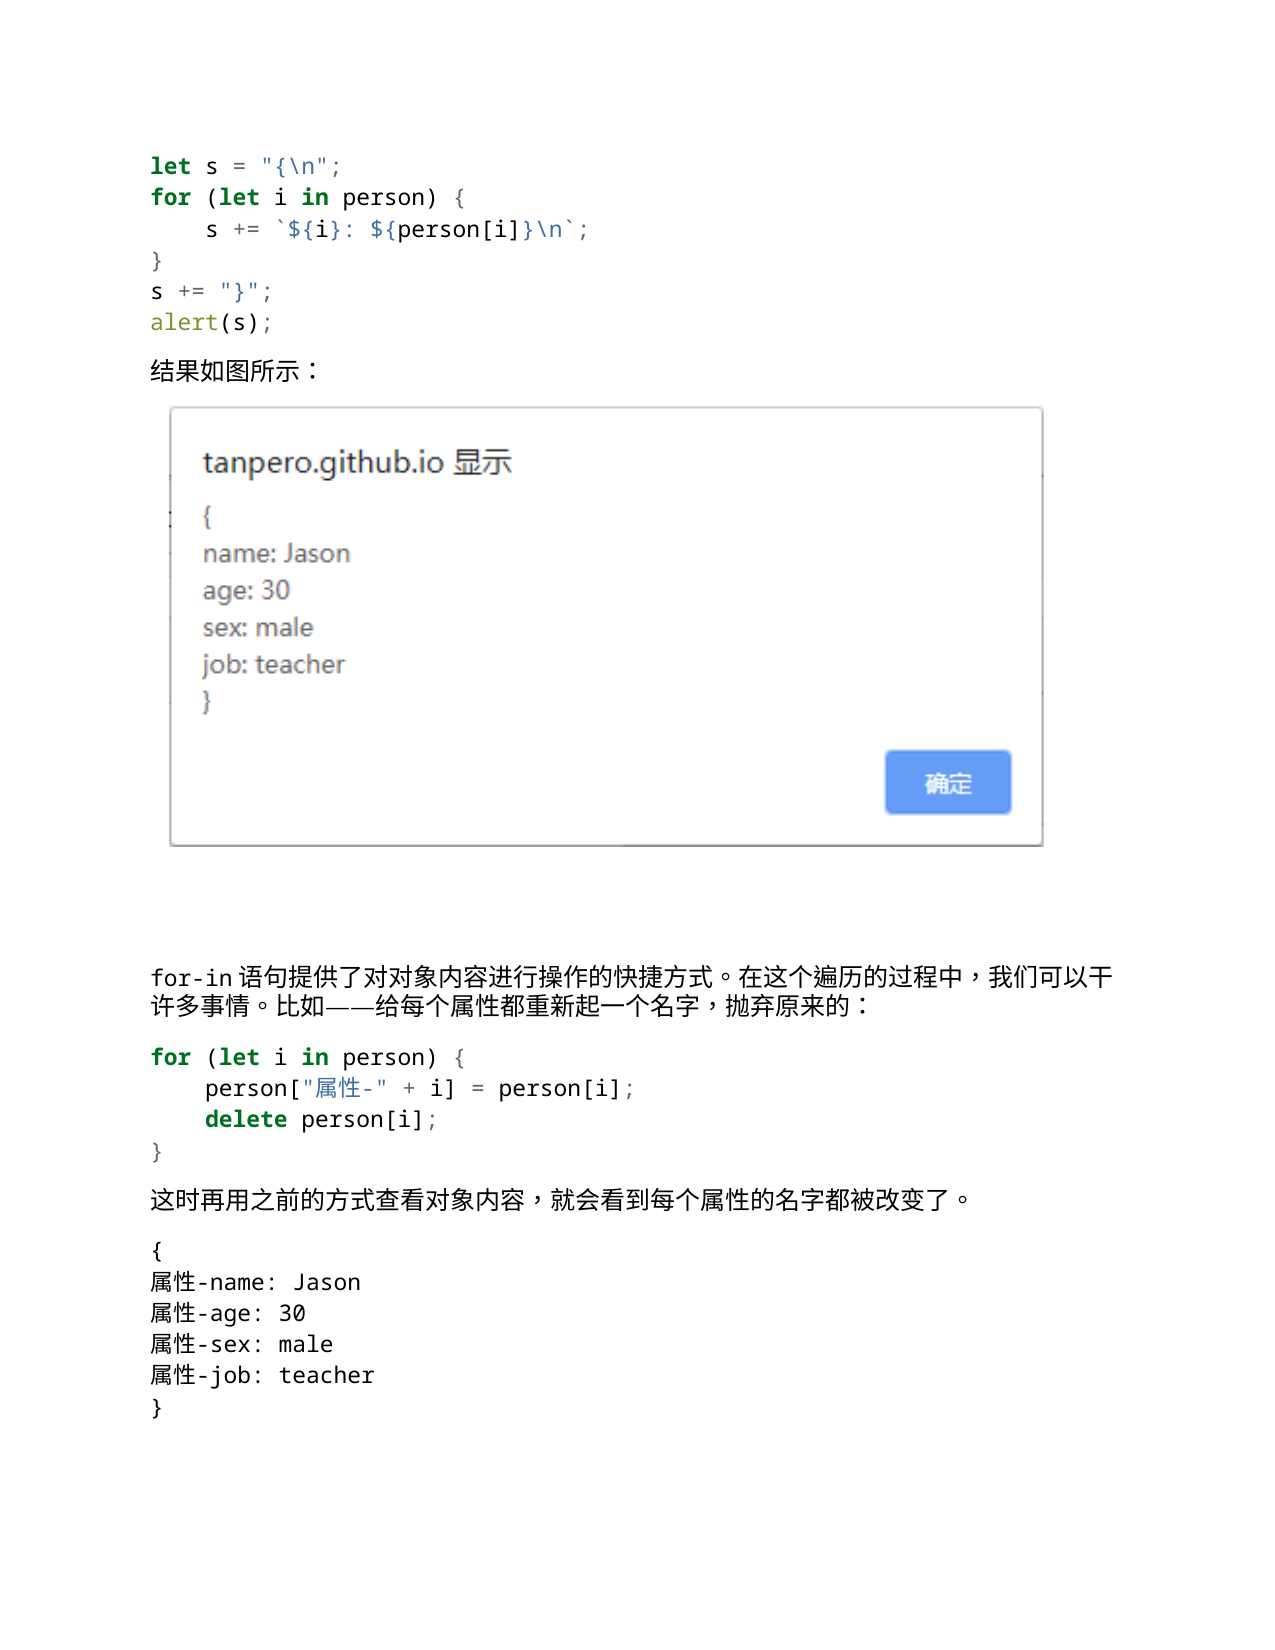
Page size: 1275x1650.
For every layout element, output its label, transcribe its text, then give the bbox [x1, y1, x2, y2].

text for (let i in person) { person["属性-" + i] = person[i]; delete person[i]; } [150, 1041, 1125, 1166]
picture [168, 405, 1044, 847]
text for-in 语句提供了对对象内容进行操作的快捷方式。在这个遍历的过程中，我们可以干许多事情。比如——给每个属性都重新起一个名字，抛弃原来的： [150, 962, 1125, 1022]
text let s = "{\n"; for (let i in person) { s += `${i}: ${person[i]}\n`; } s += "}"; alert(s); [150, 150, 1125, 337]
text 结果如图所示： [150, 358, 1125, 387]
text { 属性-name: Jason 属性-age: 30 属性-sex: male 属性-job: teacher } [150, 1234, 1125, 1422]
text 这时再用之前的方式查看对象内容，就会看到每个属性的名字都被改变了。 [150, 1187, 1125, 1215]
